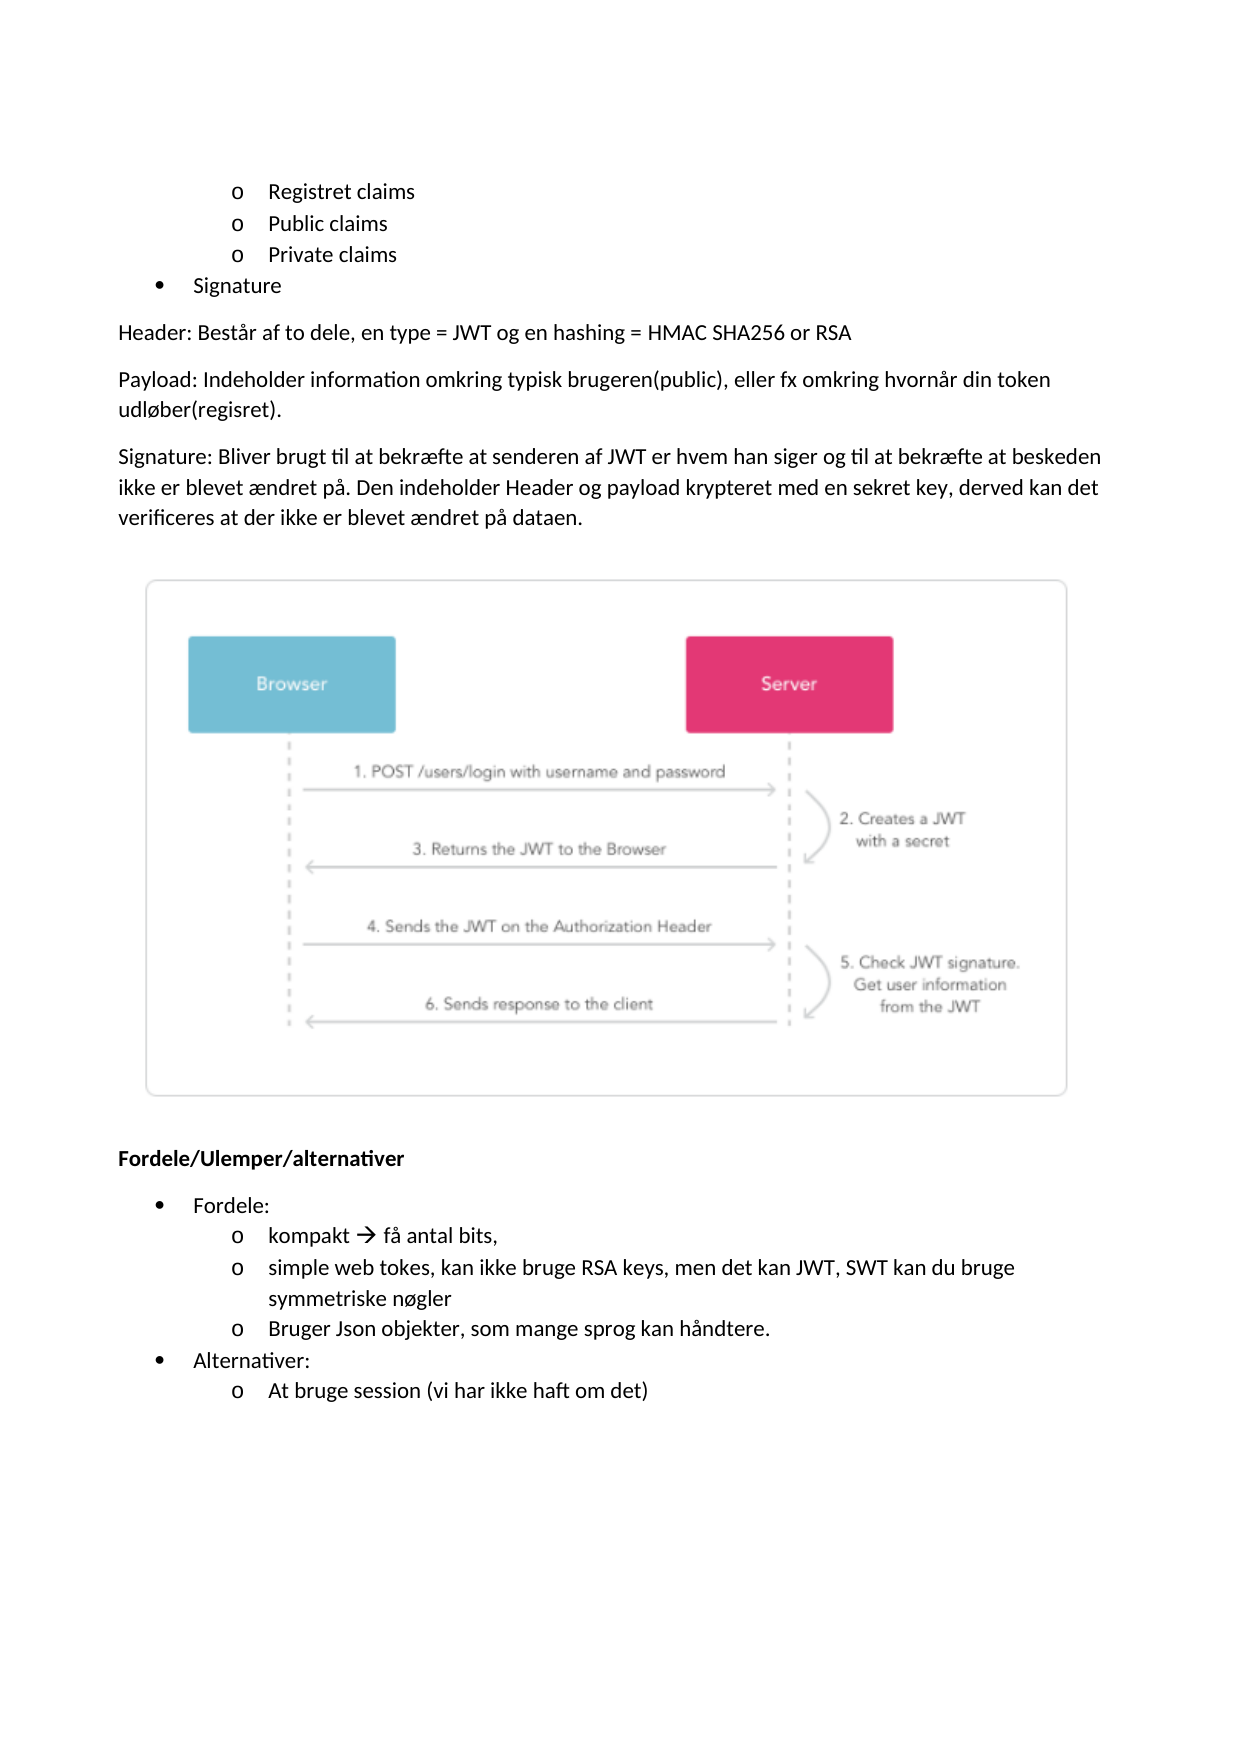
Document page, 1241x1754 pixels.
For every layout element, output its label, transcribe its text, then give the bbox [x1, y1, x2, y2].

list Public claims [231, 209, 1122, 238]
text Fordele/Ulemper/alternativer [118, 1144, 1122, 1172]
list Fordele: [156, 1191, 1122, 1219]
list Alternativer: [156, 1346, 1122, 1374]
picture [118, 549, 1123, 1126]
list At bruge session (vi har ikke haft om det) [231, 1376, 1122, 1405]
text Signature: Bliver brugt til at bekræfte at senderen af JWT er hvem han siger og til at bekræfte at beskeden ikke er blevet ændret på. Den indeholder Header og payload krypteret med en sekret key, derved kan det verificeres at der ikke er blevet ændret på dataen. [118, 442, 1122, 531]
list Private claims [231, 240, 1122, 269]
list Bruger Json objekter, som mange sprog kan håndtere. [231, 1314, 1122, 1343]
text Header: Består af to dele, en type = JWT og en hashing = HMAC SHA256 or RSA [118, 318, 1122, 346]
list simple web tokes, kan ikke bruge RSA keys, men det kan JWT, SWT kan du bruge symmetriske nøgler [231, 1253, 1122, 1312]
text Payload: Indeholder information omkring typisk brugeren(public), eller fx omkring hvornår din token udløber(regisret). [118, 365, 1122, 423]
list kompakt få antal bits, [231, 1221, 1122, 1250]
list Registret claims [231, 177, 1122, 206]
list Signature [156, 272, 1122, 299]
